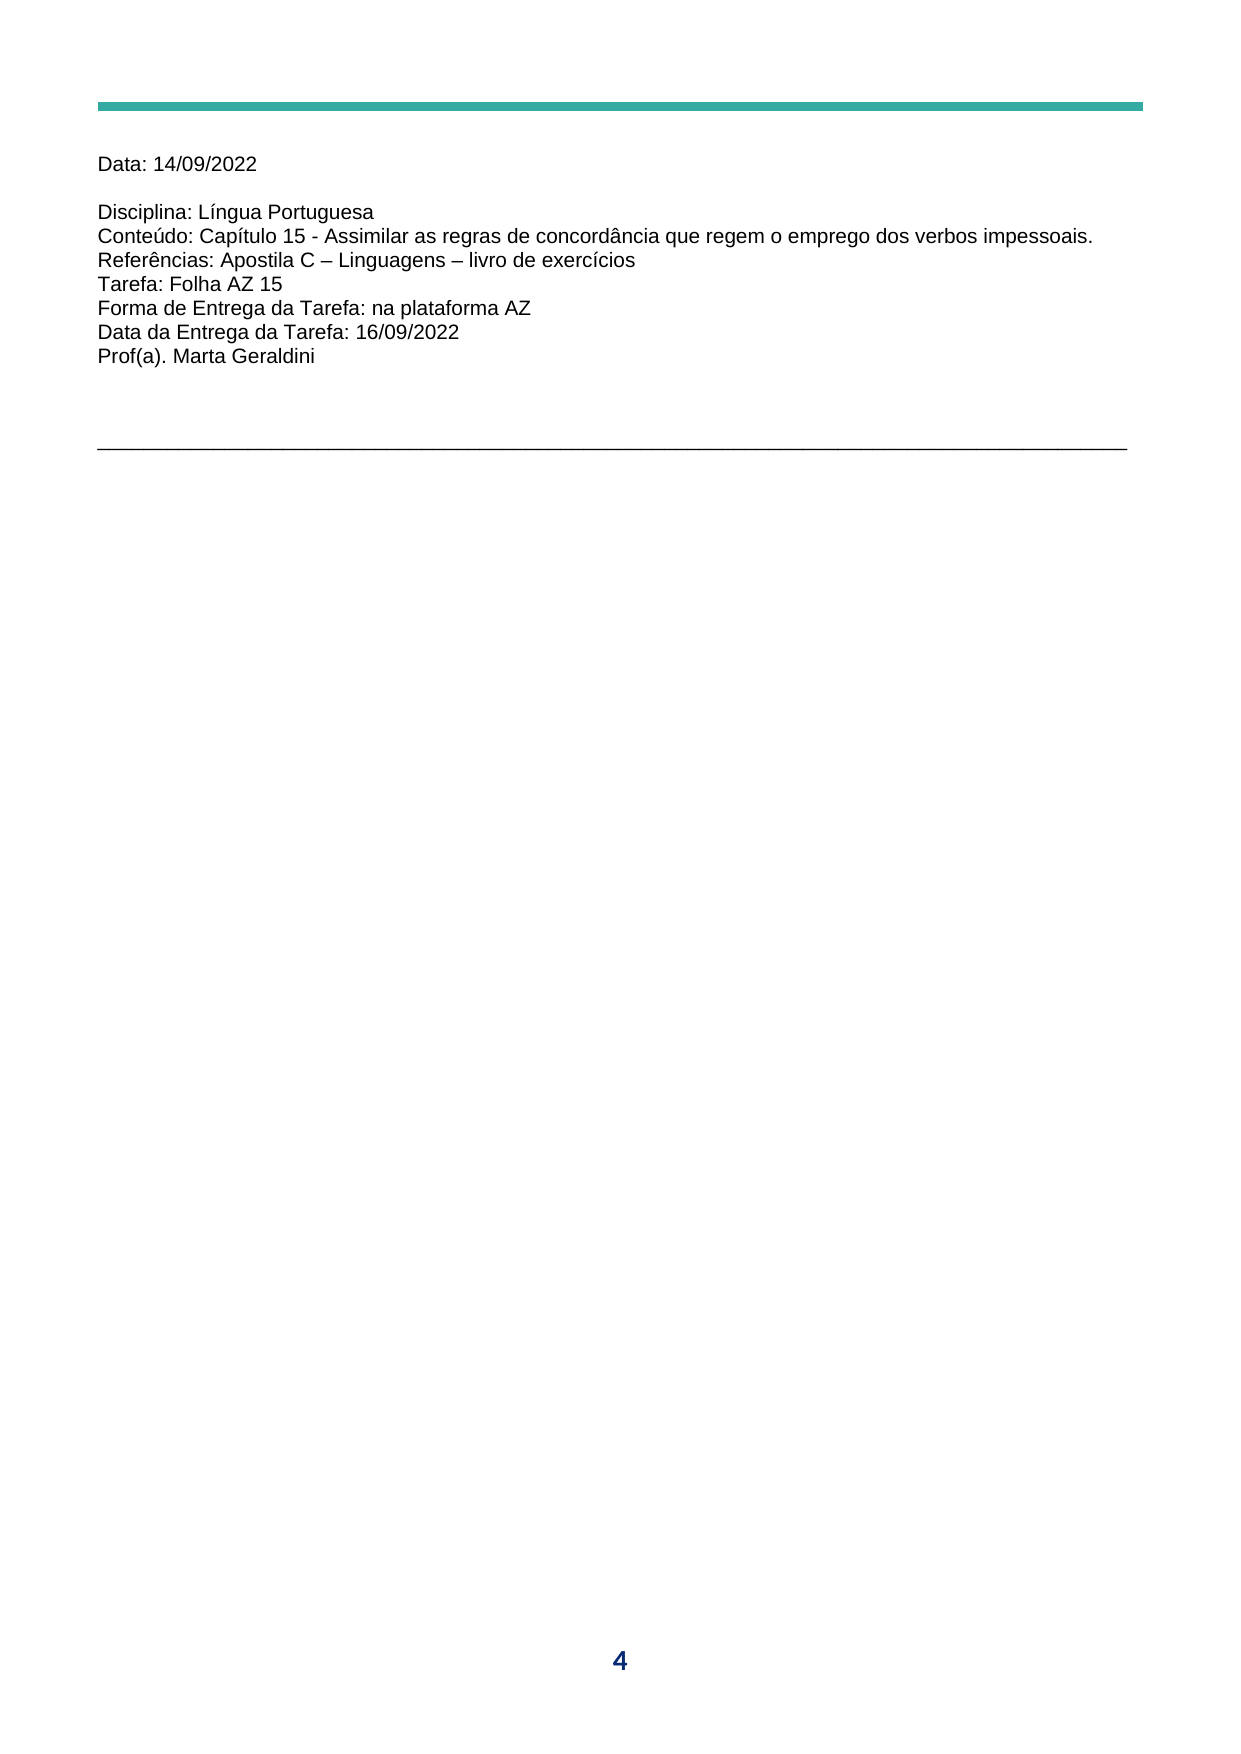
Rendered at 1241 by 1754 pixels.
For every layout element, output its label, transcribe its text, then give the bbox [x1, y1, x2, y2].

text Data: 14/09/2022 Disciplina: Língua Portuguesa Conteúdo: Capítulo 15 - Assimilar as regras de concordância que regem o emprego dos verbos impessoais. Referências: Apostila C – Linguagens – livro de exercícios Tarefa: Folha AZ 15 Forma de Entrega da Tarefa: na plataforma AZ Data da Entrega da Tarefa: 16/09/2022 Prof(a). Marta Geraldini [97, 152, 1143, 427]
text _________________________________________________________________________________________ [97, 427, 1143, 451]
